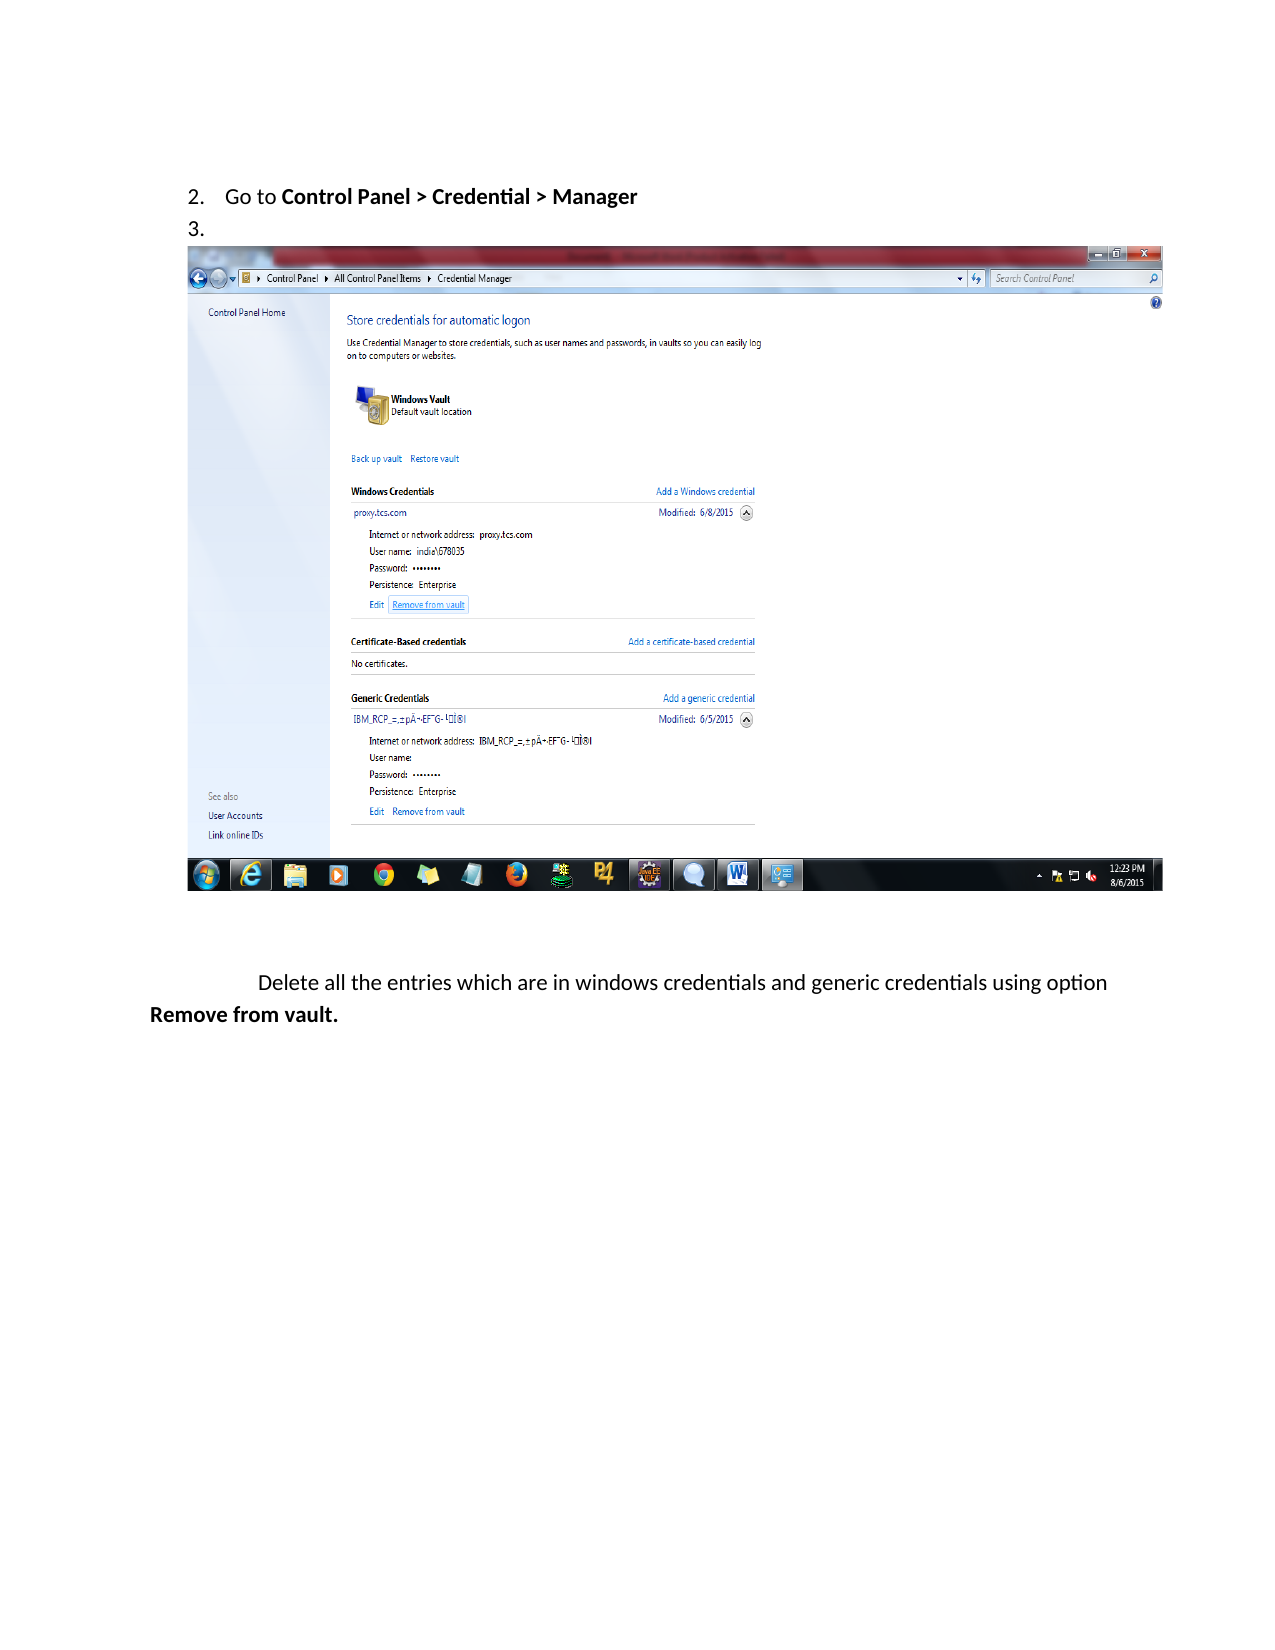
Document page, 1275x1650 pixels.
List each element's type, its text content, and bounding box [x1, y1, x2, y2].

picture [187, 246, 1163, 891]
list Go to Control Panel > Credential > Manager [187, 182, 1125, 210]
text Delete all the entries which are in windows credentials and generic credentials using option Remove from vault. [150, 968, 1125, 1028]
